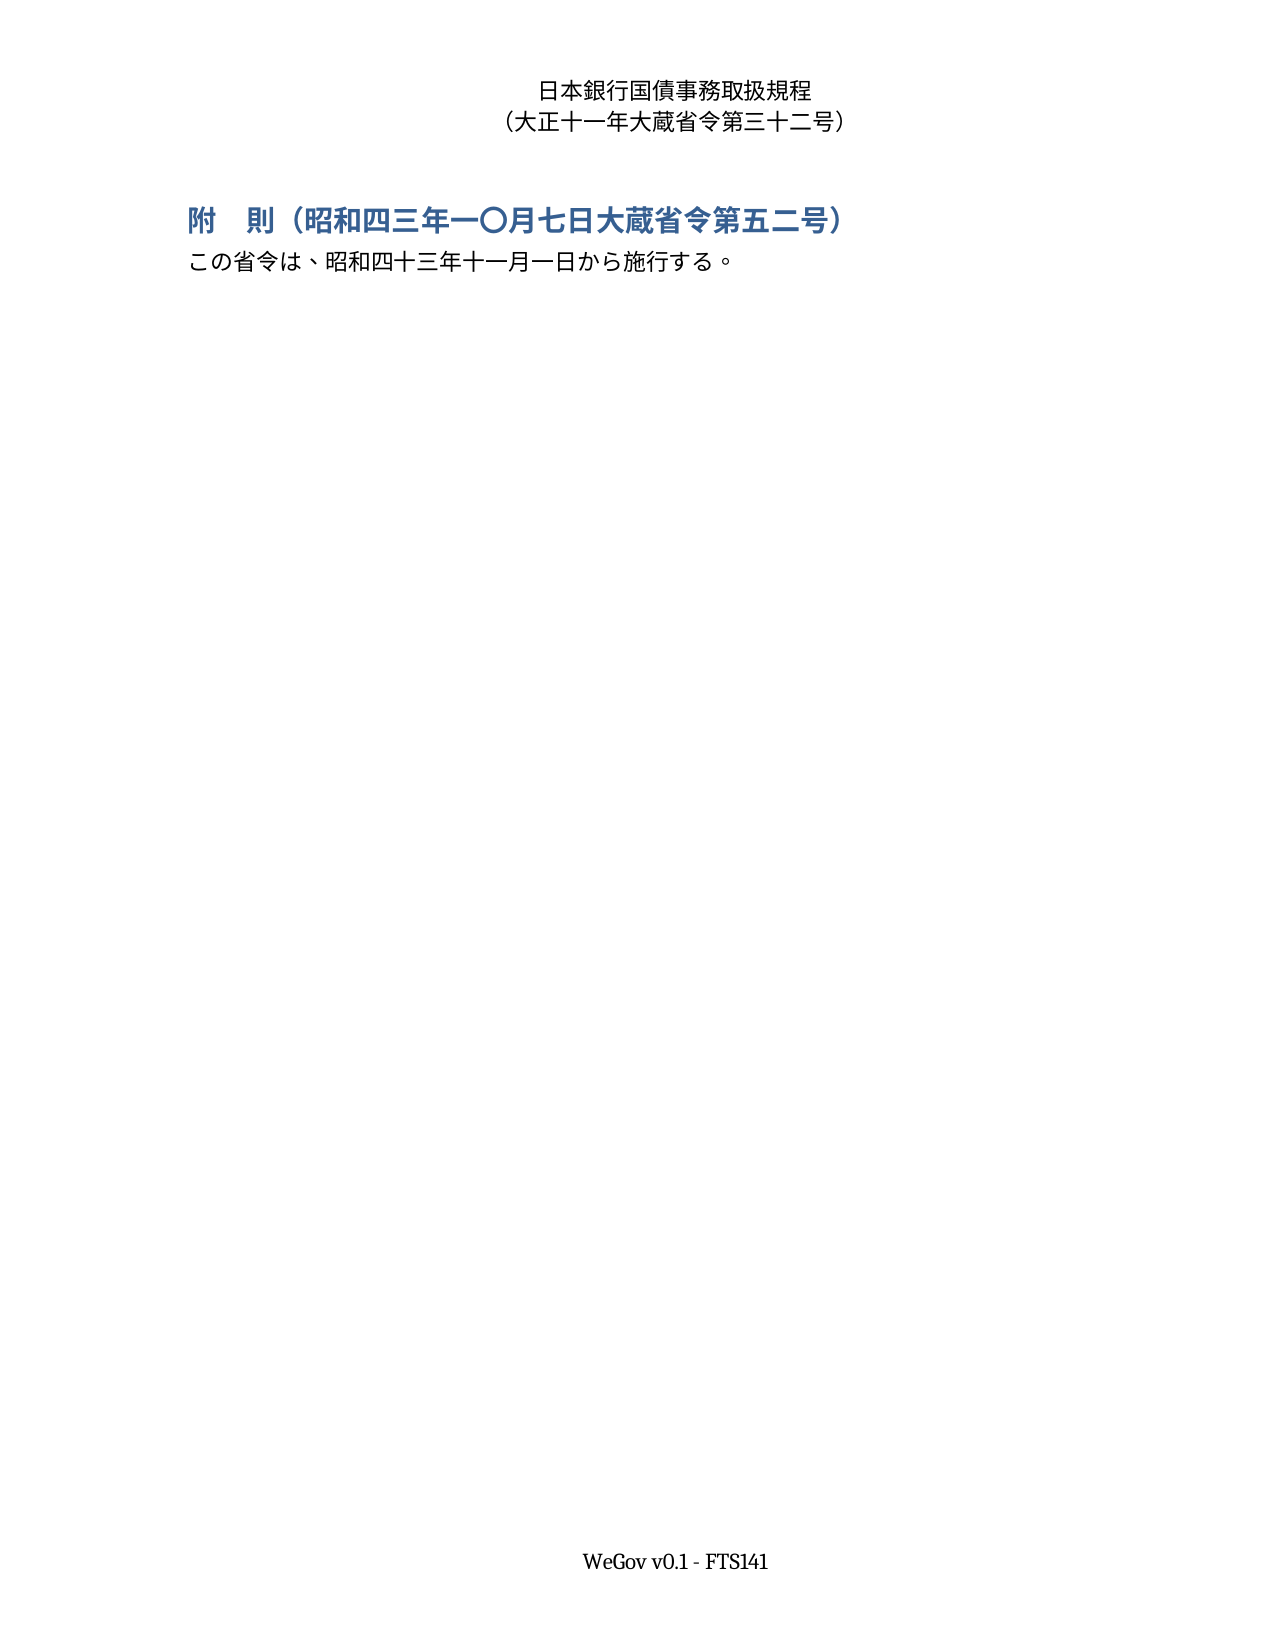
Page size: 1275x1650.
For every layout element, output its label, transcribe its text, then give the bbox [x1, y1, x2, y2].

subtitle 附 則（昭和四三年一〇月七日大蔵省令第五二号） [187, 200, 1087, 240]
text この省令は、昭和四十三年十一月一日から施行する。 [187, 246, 1087, 277]
